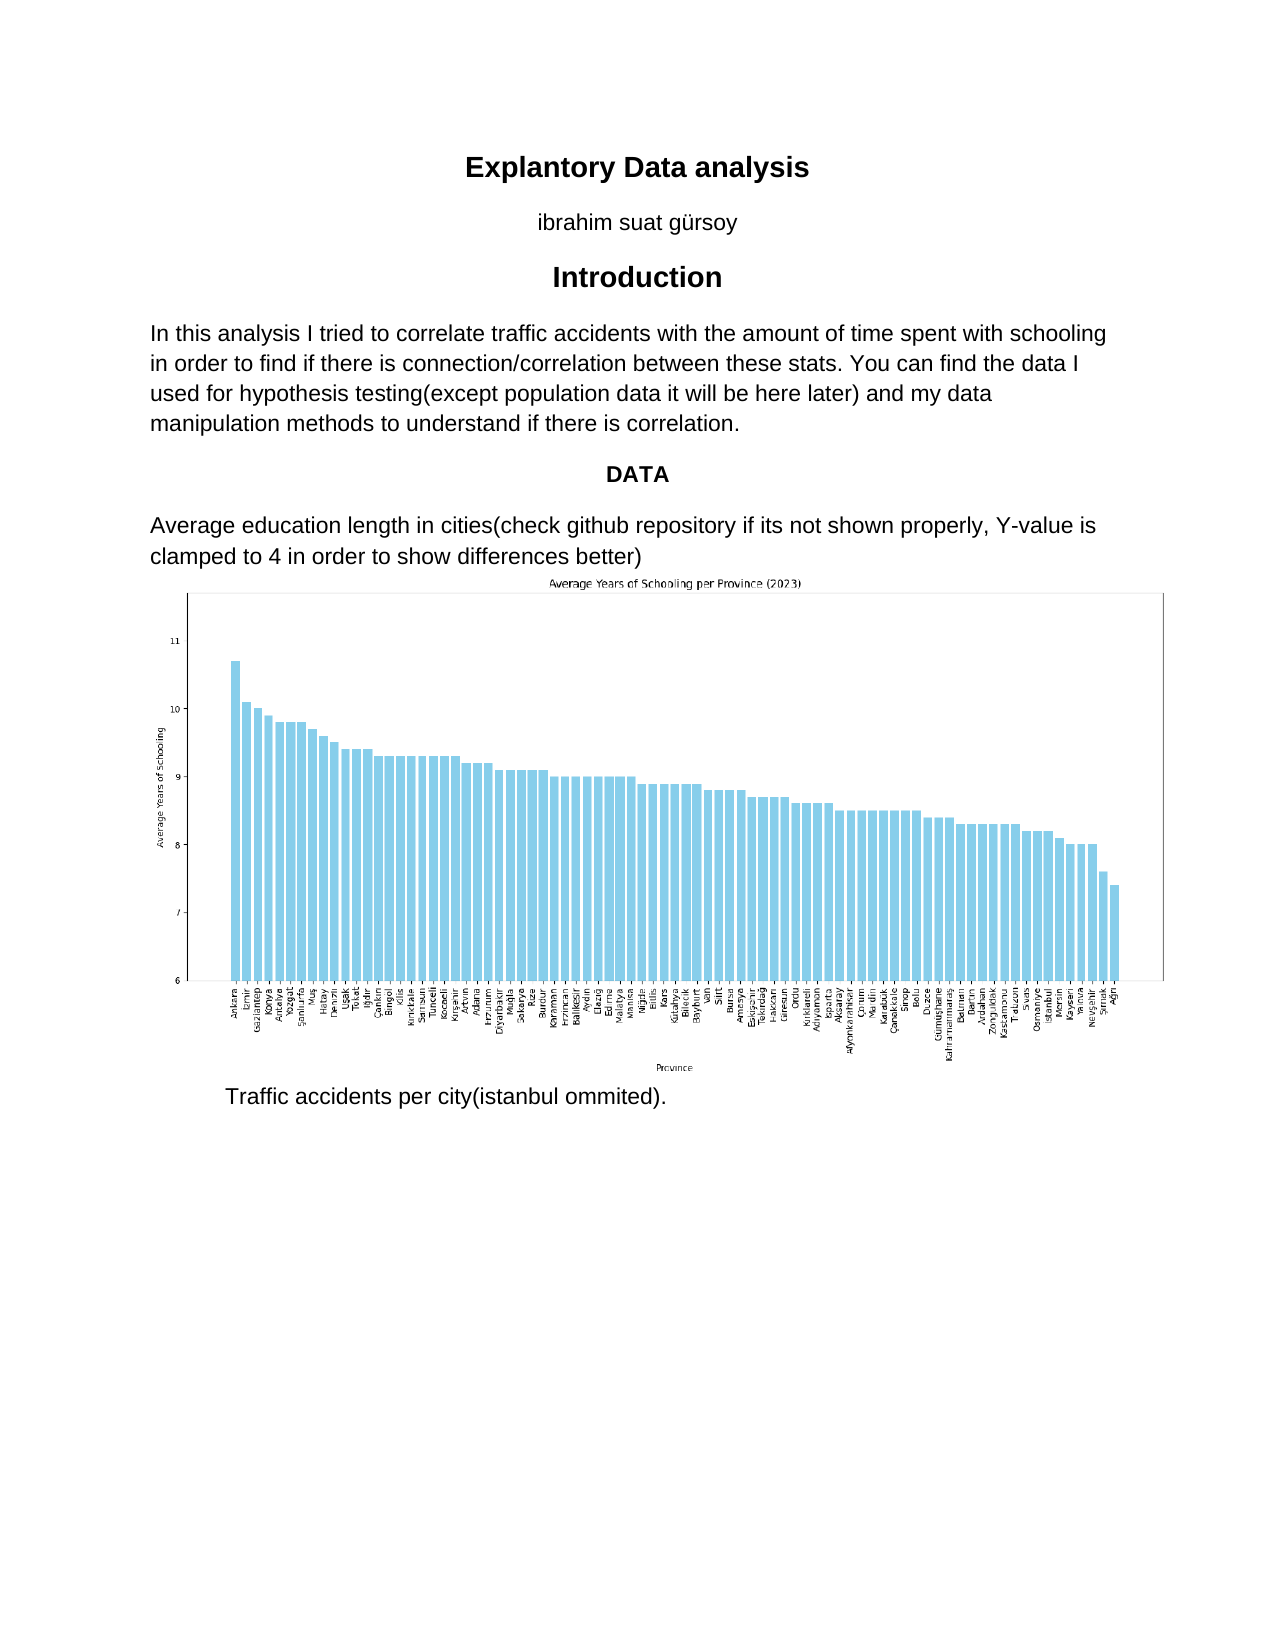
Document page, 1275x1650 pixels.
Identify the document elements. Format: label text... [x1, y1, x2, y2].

text Average education length in cities(check github repository if its not shown properly, Y-value is clamped to 4 in order to show differences better) Traffic accidents per city(istanbul ommited). [150, 512, 1125, 572]
text In this analysis I tried to correlate traffic accidents with the amount of time spent with schooling in order to find if there is connection/correlation between these stats. You can find the data I used for hypothesis testing(except population data it will be here later) and my data manipulation methods to understand if there is correlation. [150, 320, 1125, 437]
picture [150, 572, 1169, 1079]
text Introduction [150, 260, 1125, 294]
text ibrahim suat gürsoy [150, 209, 1125, 236]
text Average education length in cities(check github repository if its not shown properly, Y-value is clamped to 4 in order to show differences better) Traffic accidents per city(istanbul ommited). [150, 1079, 1125, 1109]
text Explantory Data analysis [150, 150, 1125, 183]
text DATA [150, 461, 1125, 488]
